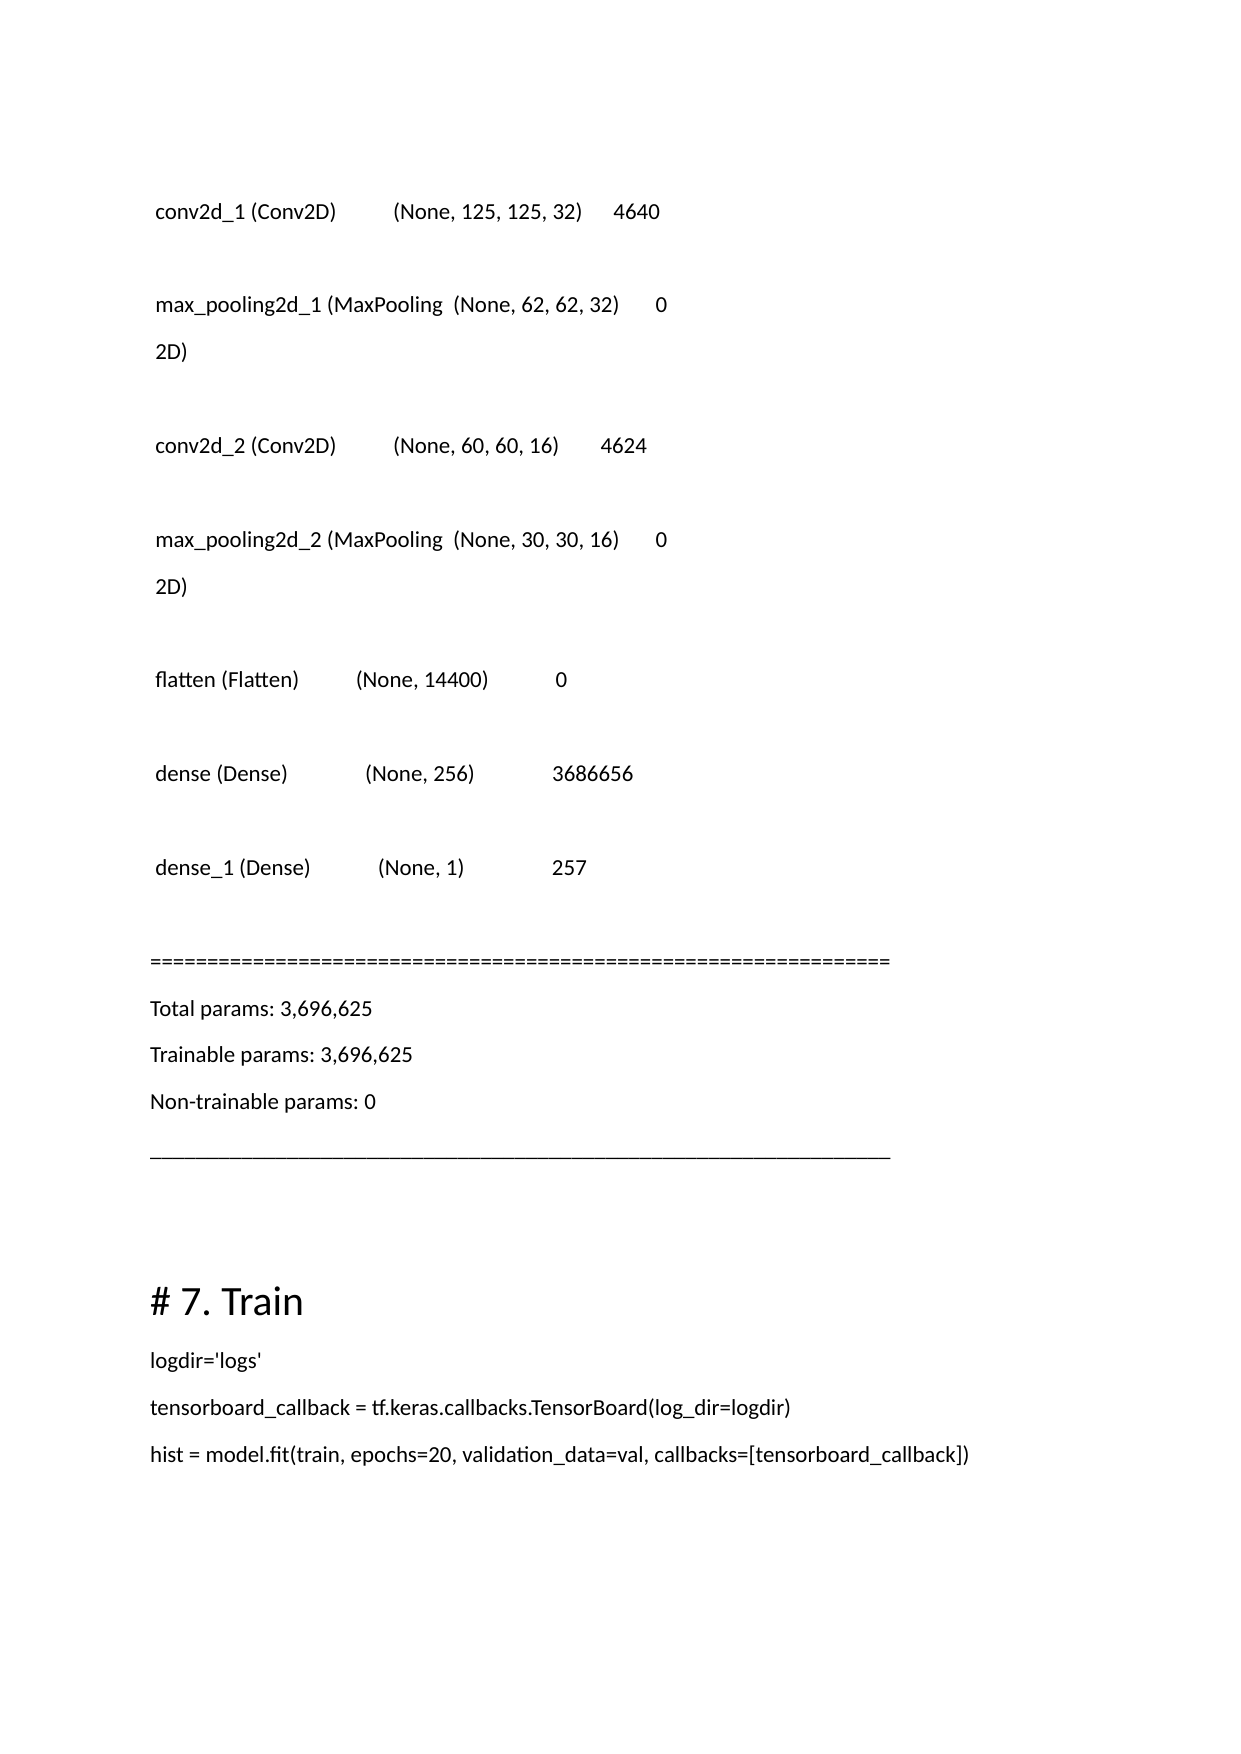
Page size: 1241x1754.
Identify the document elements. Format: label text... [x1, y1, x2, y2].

text Total params: 3,696,625 [150, 994, 1090, 1022]
text Non-trainable params: 0 [150, 1087, 1090, 1116]
text hist = model.fit(train, epochs=20, validation_data=val, callbacks=[tensorboard_callback]) [150, 1440, 1090, 1468]
text 2D) [150, 572, 1090, 600]
text dense_1 (Dense) (None, 1) 257 [150, 853, 1090, 881]
text Trainable params: 3,696,625 [150, 1041, 1090, 1069]
text dense (Dense) (None, 256) 3686656 [150, 759, 1090, 787]
text max_pooling2d_2 (MaxPooling (None, 30, 30, 16) 0 [150, 525, 1090, 553]
text tensorboard_callback = tf.keras.callbacks.TensorBoard(log_dir=logdir) [150, 1393, 1090, 1421]
text flatten (Flatten) (None, 14400) 0 [150, 666, 1090, 694]
text max_pooling2d_1 (MaxPooling (None, 62, 62, 32) 0 [150, 291, 1090, 319]
text conv2d_1 (Conv2D) (None, 125, 125, 32) 4640 [150, 197, 1090, 225]
text ================================================================= [150, 947, 1090, 975]
text _________________________________________________________________ [150, 1134, 1090, 1162]
text logdir='logs' [150, 1347, 1090, 1374]
text # 7. Train [150, 1275, 1090, 1326]
text 2D) [150, 337, 1090, 366]
text conv2d_2 (Conv2D) (None, 60, 60, 16) 4624 [150, 431, 1090, 459]
